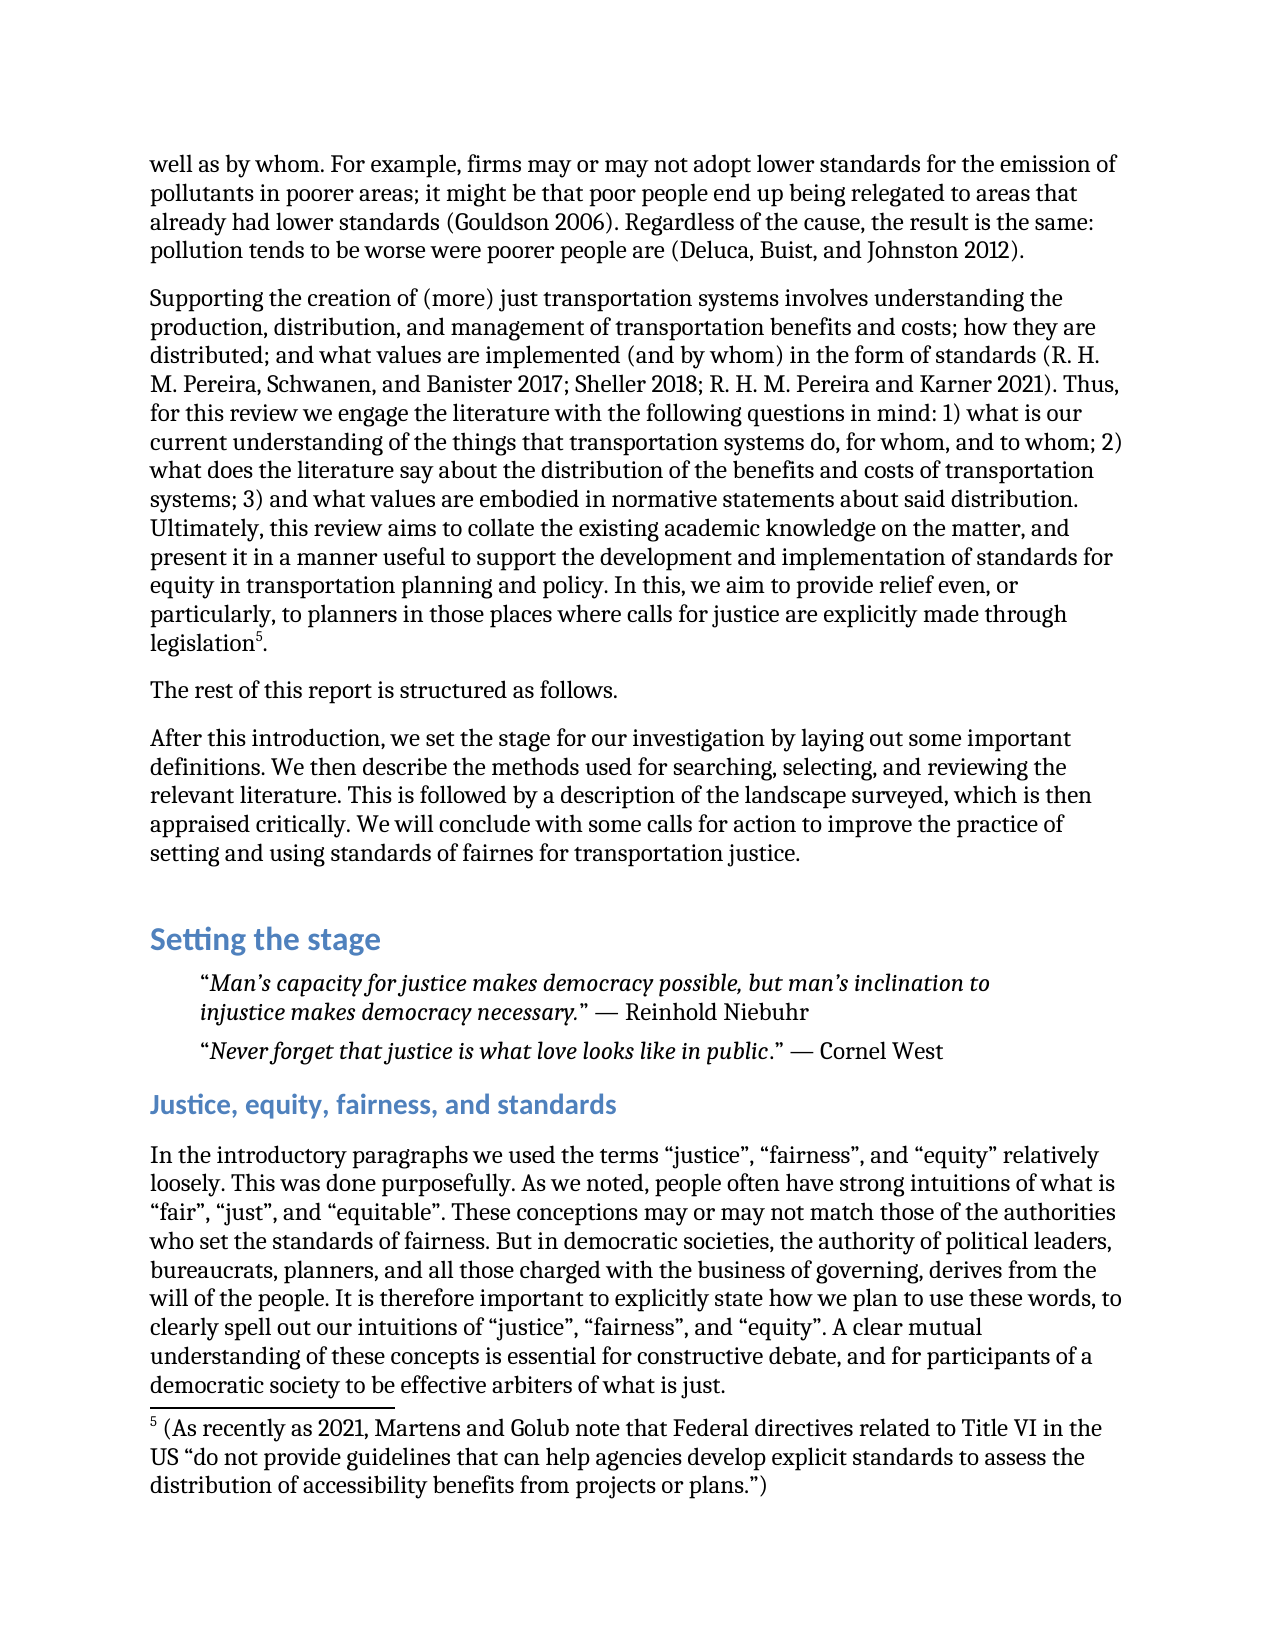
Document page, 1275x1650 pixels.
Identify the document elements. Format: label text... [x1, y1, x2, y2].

subtitle Setting the stage [150, 917, 1125, 958]
text The rest of this report is structured as follows. [150, 676, 1125, 705]
text “Man’s capacity for justice makes democracy possible, but man’s inclination to injustice makes democracy necessary.” ― Reinhold Niebuhr [200, 969, 1075, 1026]
text After this introduction, we set the stage for our investigation by laying out some important definitions. We then describe the methods used for searching, selecting, and reviewing the relevant literature. This is followed by a description of the landscape surveyed, which is then appraised critically. We will conclude with some calls for action to improve the practice of setting and using standards of fairnes for transportation justice. [150, 724, 1125, 867]
subtitle Justice, equity, fairness, and standards [150, 1086, 1125, 1122]
text “Never forget that justice is what love looks like in public.” ― Cornel West [200, 1037, 1075, 1065]
text Supporting the creation of (more) just transportation systems involves understanding the production, distribution, and management of transportation benefits and costs; how they are distributed; and what values are implemented (and by whom) in the form of standards (R. H. M. Pereira, Schwanen, and Banister 2017; Sheller 2018; R. H. M. Pereira and Karner 2021). Thus, for this review we engage the literature with the following questions in mind: 1) what is our current understanding of the things that transportation systems do, for whom, and to whom; 2) what does the literature say about the distribution of the benefits and costs of transportation systems; 3) and what values are embodied in normative statements about said distribution. Ultimately, this review aims to collate the existing academic knowledge on the matter, and present it in a manner useful to support the development and implementation of standards for equity in transportation planning and policy. In this, we aim to provide relief even, or particularly, to planners in those places where calls for justice are explicitly made through legislation. [150, 284, 1125, 657]
